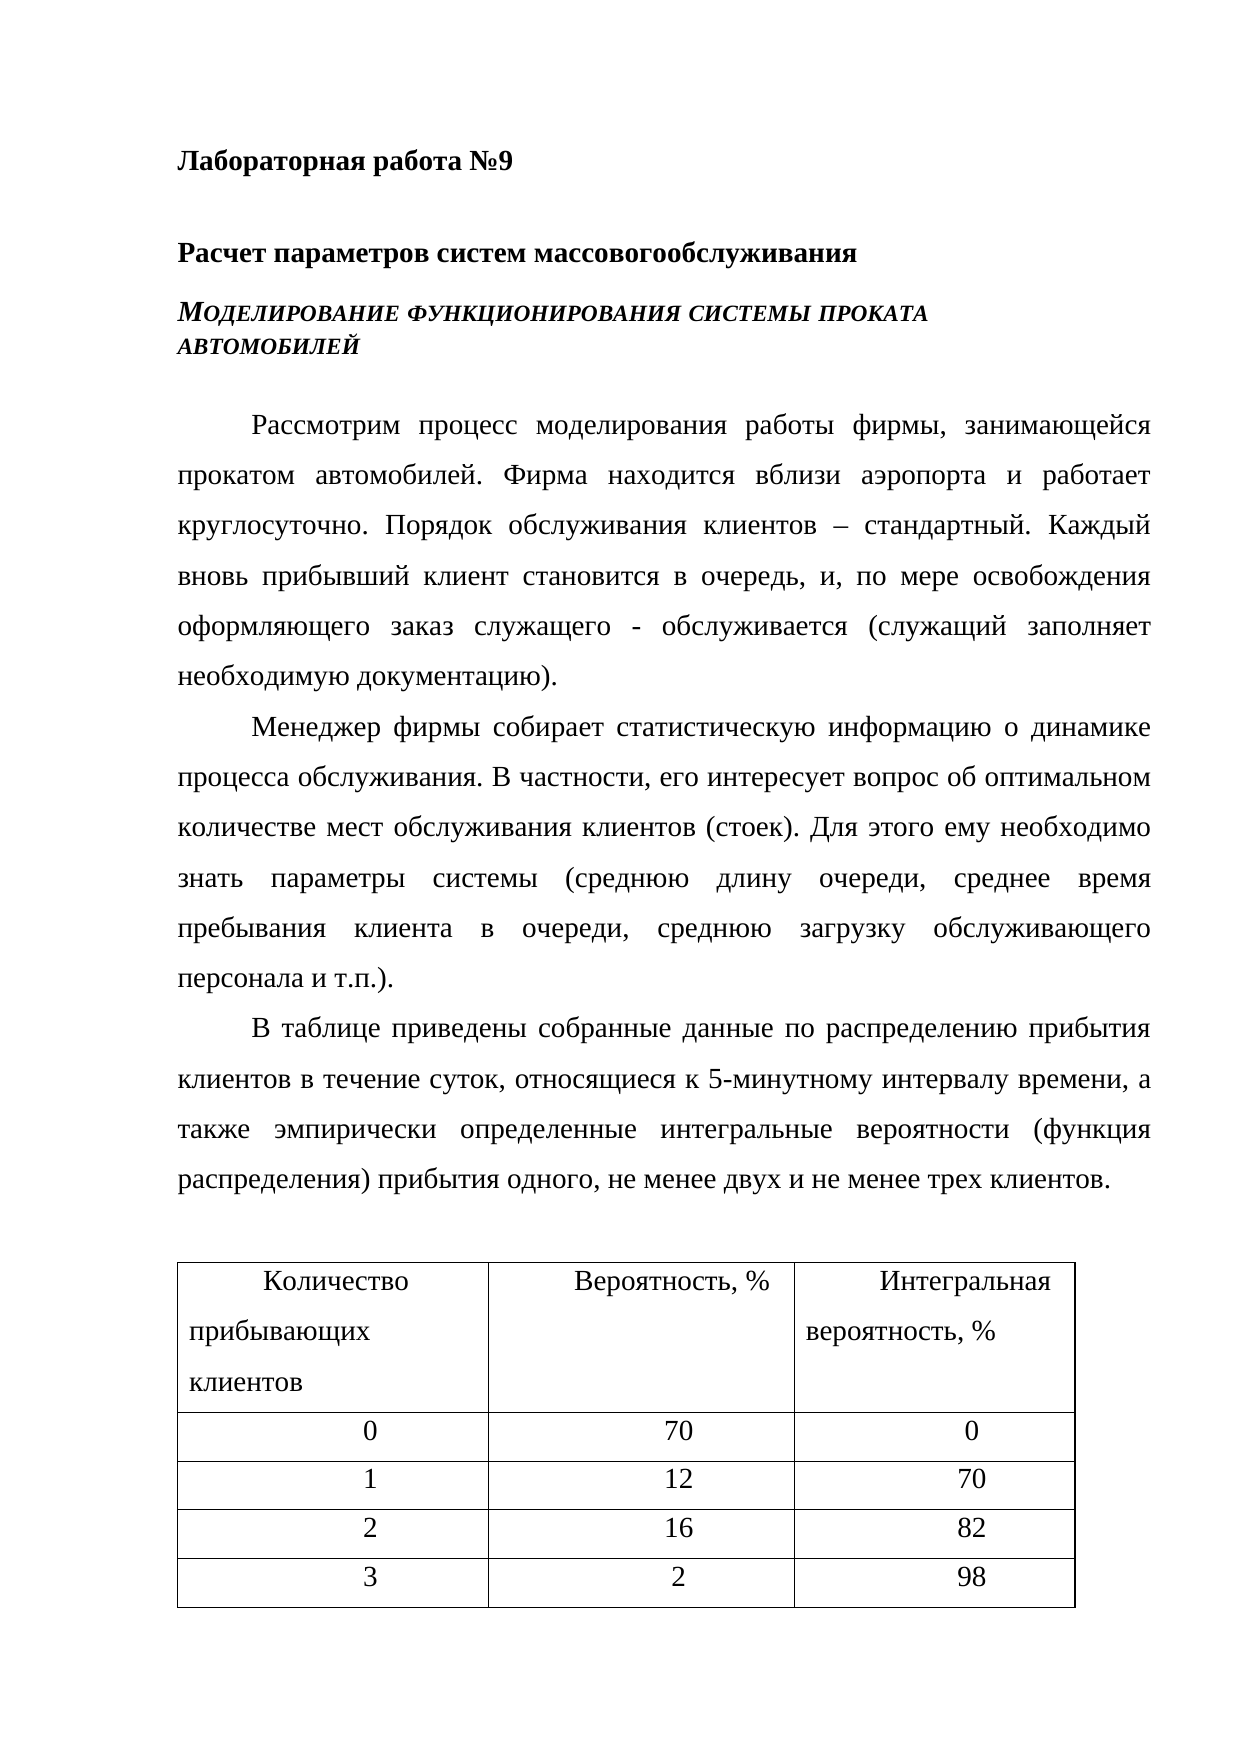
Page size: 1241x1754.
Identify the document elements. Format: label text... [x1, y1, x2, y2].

text Лабораторная работа №9 [177, 143, 1152, 177]
text Менеджер фирмы собирает статистическую информацию о динамике процесса обслуживания. В частности, его интересует вопрос об оптимальном количестве мест обслуживания клиентов (стоек). Для этого ему необходимо знать параметры системы (среднюю длину очереди, среднее время пребывания клиента в очереди, среднюю загрузку обслуживающего персонала и т.п.). [177, 709, 1152, 994]
table_cell 12 [489, 1462, 794, 1509]
table_cell 3 [178, 1559, 488, 1607]
table_cell 0 [795, 1413, 1074, 1461]
table_header Количество прибывающих клиентов [178, 1263, 488, 1412]
text В таблице приведены собранные данные по распределению прибытия клиентов в течение суток, относящиеся к 5-минутному интервалу времени, а также эмпирически определенные интегральные вероятности (функция распределения) прибытия одного, не менее двух и не менее трех клиентов. [177, 1011, 1152, 1195]
table_cell 0 [178, 1413, 488, 1461]
table_cell 82 [795, 1510, 1074, 1558]
text Рассмотрим процесс моделирования работы фирмы, занимающейся прокатом автомобилей. Фирма находится вблизи аэропорта и работает круглосуточно. Порядок обслуживания клиентов – стандартный. Каждый вновь прибывший клиент становится в очередь, и, по мере освобождения оформляющего заказ служащего - обслуживается (служащий заполняет необходимую документацию). [177, 407, 1152, 692]
table_cell 1 [178, 1462, 488, 1509]
table_cell 70 [795, 1462, 1074, 1509]
table_cell 2 [178, 1510, 488, 1558]
table_cell 98 [795, 1559, 1074, 1607]
table_cell 2 [489, 1559, 794, 1607]
table_cell 16 [489, 1510, 794, 1558]
table_header Вероятность, % [489, 1263, 794, 1412]
text Расчет параметров систем массовогообслуживания [177, 202, 1152, 269]
table_cell 70 [489, 1413, 794, 1461]
table_header Интегральная вероятность, % [795, 1263, 1074, 1412]
text Моделирование функционирования системы проката автомобилей [177, 294, 1152, 361]
